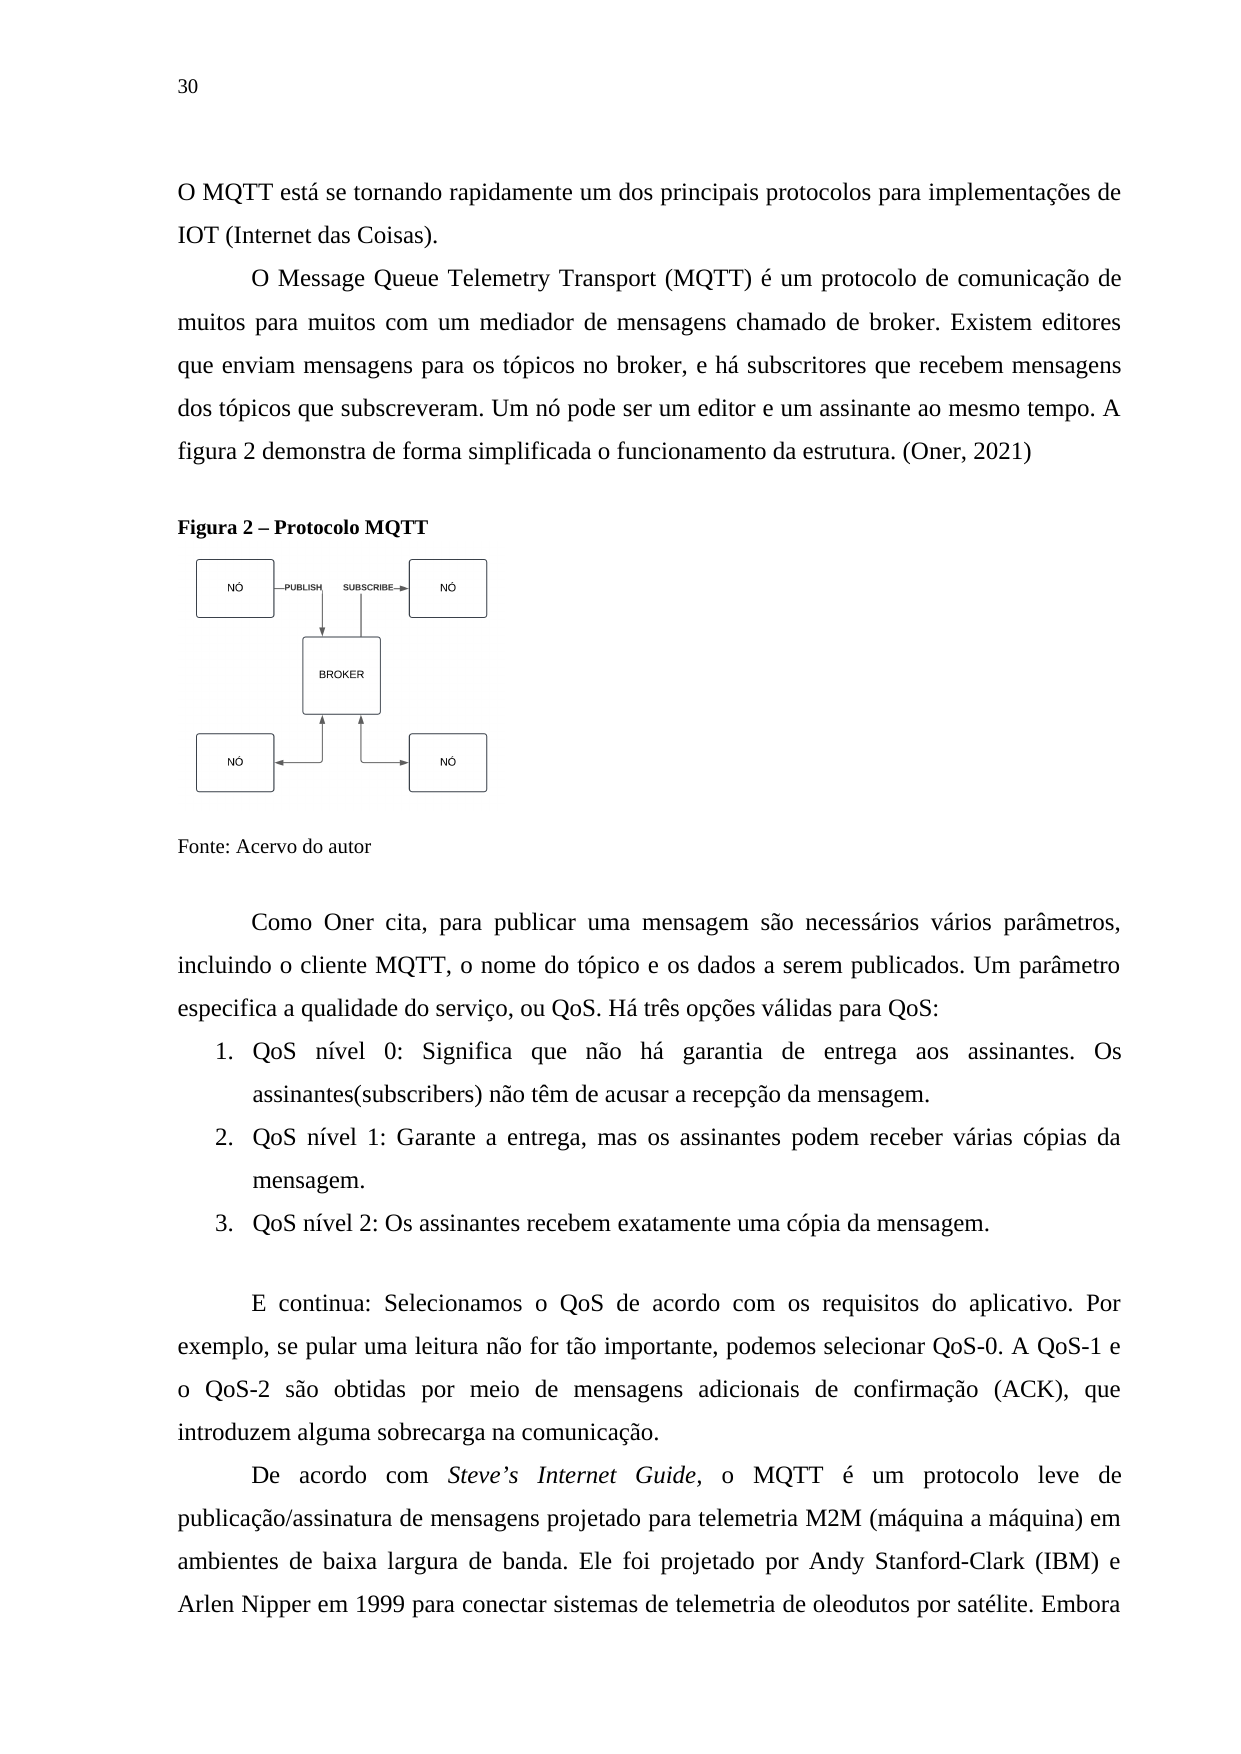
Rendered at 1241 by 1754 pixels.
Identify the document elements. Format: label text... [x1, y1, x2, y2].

list QoS nível 1: Garante a entrega, mas os assinantes podem receber várias cópias da mensagem. [215, 1122, 1122, 1194]
text E continua: Selecionamos o QoS de acordo com os requisitos do aplicativo. Por exemplo, se pular uma leitura não for tão importante, podemos selecionar QoS-0. A QoS-1 e o QoS-2 são obtidas por meio de mensagens adicionais de confirmação (ACK), que introduzem alguma sobrecarga na comunicação. [177, 1288, 1122, 1446]
picture [177, 541, 506, 811]
list QoS nível 2: Os assinantes recebem exatamente uma cópia da mensagem. [215, 1208, 1122, 1237]
text O Message Queue Telemetry Transport (MQTT) é um protocolo de comunicação de muitos para muitos com um mediador de mensagens chamado de broker. Existem editores que enviam mensagens para os tópicos no broker, e há subscritores que recebem mensagens dos tópicos que subscreveram. Um nó pode ser um editor e um assinante ao mesmo tempo. A figura 2 demonstra de forma simplificada o funcionamento da estrutura. (Oner, 2021) [177, 263, 1122, 465]
text Figura 2 – Protocolo MQTT [177, 515, 1122, 539]
list QoS nível 0: Significa que não há garantia de entrega aos assinantes. Os assinantes(subscribers) não têm de acusar a recepção da mensagem. [215, 1036, 1122, 1108]
text Como Oner cita, para publicar uma mensagem são necessários vários parâmetros, incluindo o cliente MQTT, o nome do tópico e os dados a serem publicados. Um parâmetro especifica a qualidade do serviço, ou QoS. Há três opções válidas para QoS: [177, 907, 1122, 1022]
text O MQTT está se tornando rapidamente um dos principais protocolos para implementações de IOT (Internet das Coisas). [177, 177, 1122, 249]
